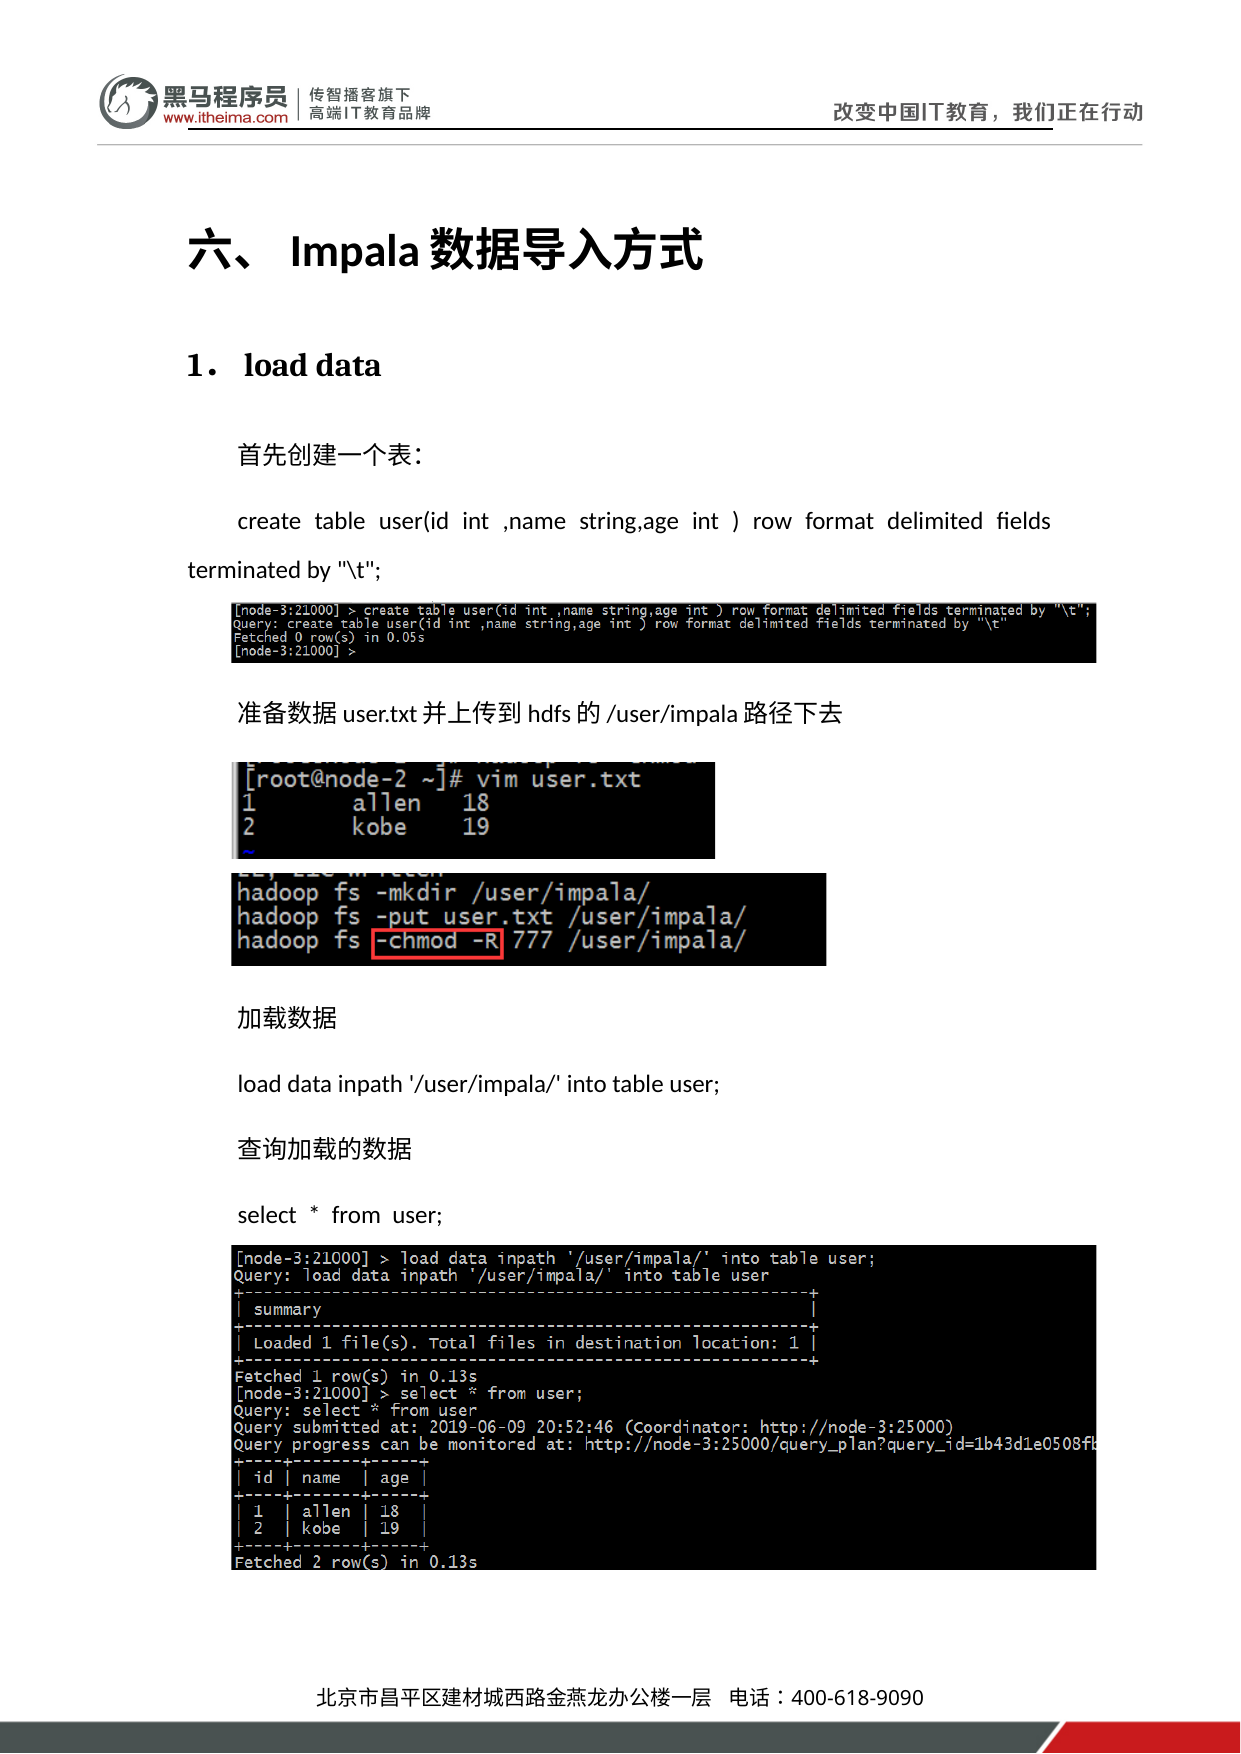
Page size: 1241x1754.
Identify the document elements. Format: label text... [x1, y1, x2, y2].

text create table user(id int ,name string,age int ) row format delimited fields terminated by "\t"; [187, 504, 1053, 586]
subtitle Impala数据导入方式 [187, 197, 1053, 295]
picture [0, 3, 1241, 153]
text 加载数据 [187, 984, 1053, 1049]
text load data inpath '/user/impala/' into table user; [187, 1067, 1053, 1100]
picture [231, 601, 1097, 663]
text 查询加载的数据 [187, 1115, 1053, 1180]
picture [231, 1245, 1097, 1570]
text 准备数据user.txt并上传到hdfs的 /user/impala路径下去 [187, 679, 1053, 744]
text 首先创建一个表： [187, 421, 1053, 486]
picture [231, 762, 715, 859]
picture [0, 1662, 1241, 1753]
picture [231, 873, 827, 966]
subtitle load data [187, 329, 1053, 394]
text select * from user; [187, 1198, 1053, 1231]
